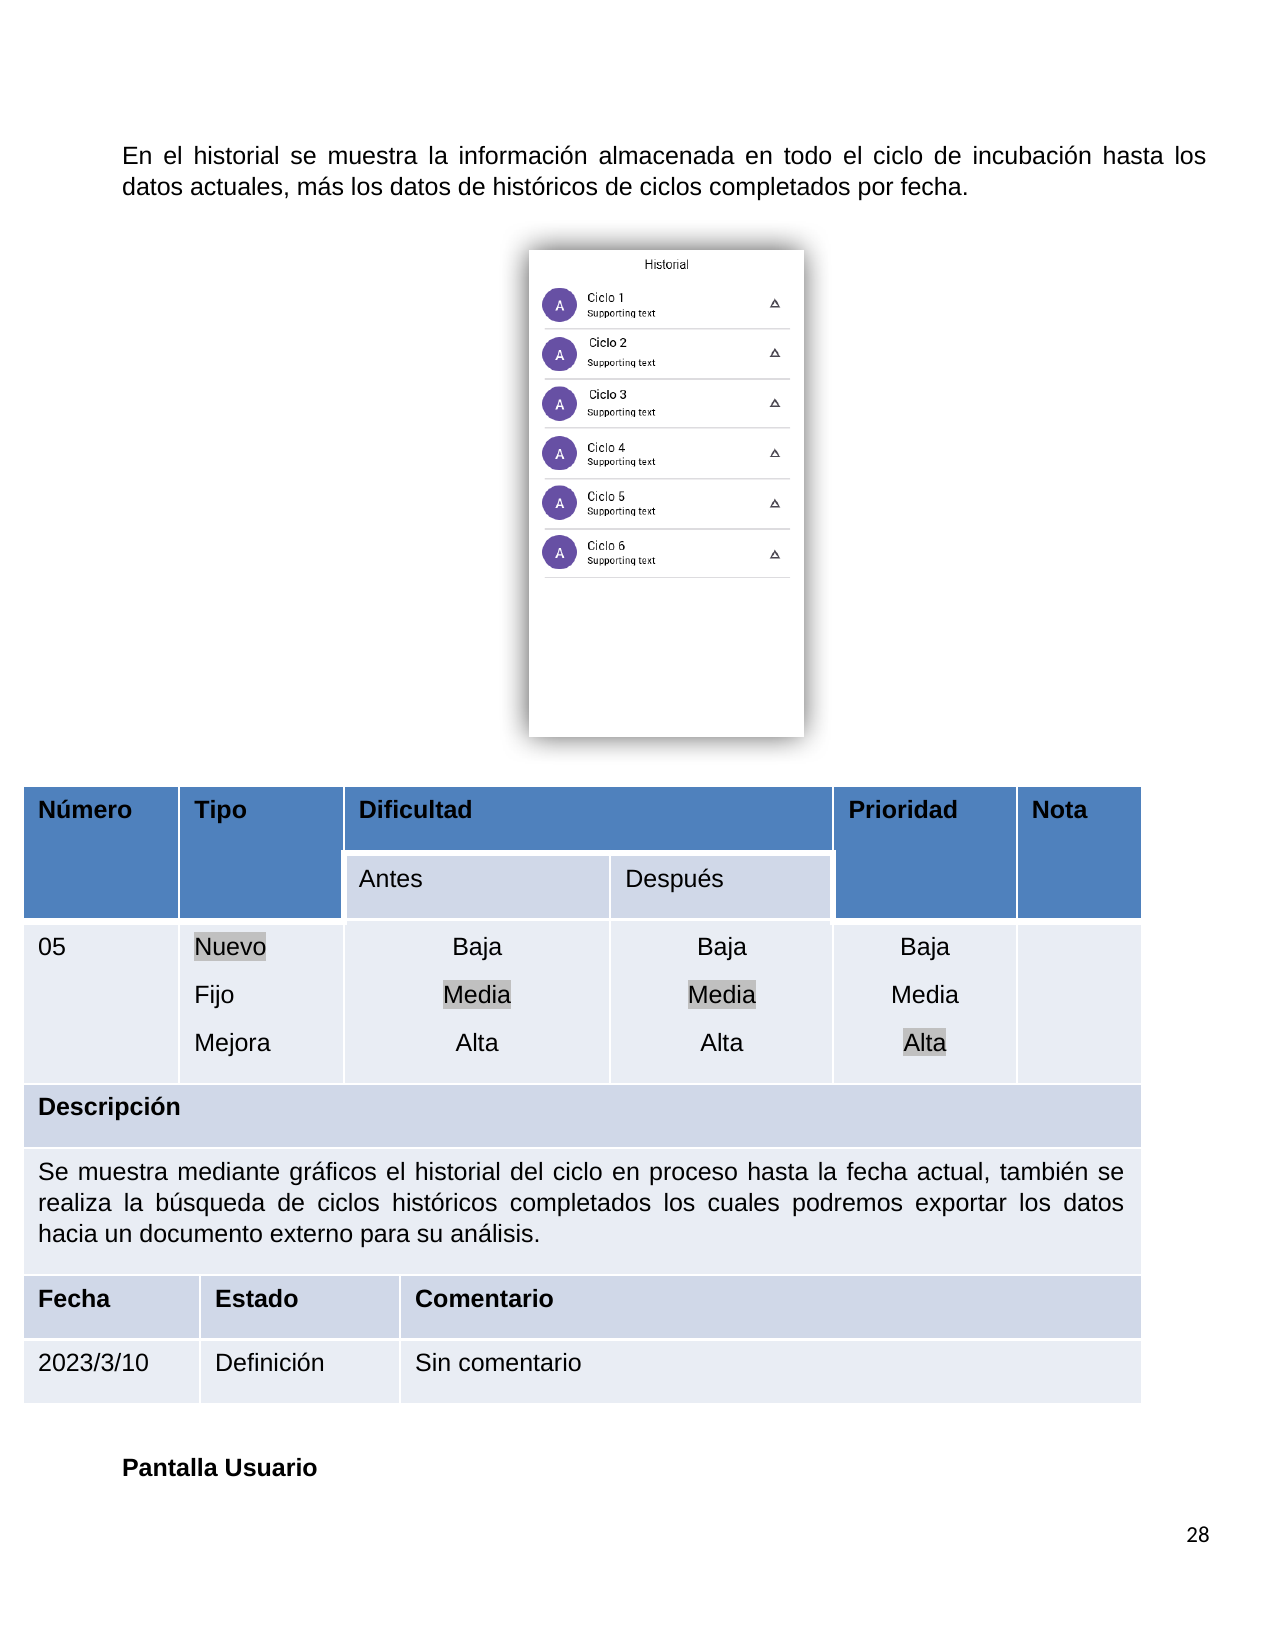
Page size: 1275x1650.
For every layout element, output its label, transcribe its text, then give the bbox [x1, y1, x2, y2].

table_header Dificultad [345, 787, 832, 850]
table_cell 2023/3/10 [24, 1341, 199, 1403]
table_cell Estado [201, 1276, 399, 1338]
table_cell 05 [24, 925, 178, 1083]
picture [529, 250, 804, 737]
table_cell Comentario [401, 1276, 1141, 1338]
table_cell Baja Media Alta [834, 925, 1016, 1083]
table_header Nota [1018, 787, 1141, 918]
table_cell Baja Media Alta [345, 921, 609, 1083]
table_header Número [24, 787, 178, 918]
table_header Prioridad [834, 787, 1016, 918]
table_cell Descripción [24, 1085, 1141, 1147]
table_cell Antes [347, 856, 609, 918]
table_cell Fecha [24, 1276, 199, 1338]
table_cell Después [611, 856, 830, 918]
table_cell Definición [201, 1341, 399, 1403]
table_cell Se muestra mediante gráficos el historial del ciclo en proceso hasta la fecha actual, también se realiza la búsqueda de ciclos históricos completados los cuales podremos exportar los datos hacia un documento externo para su análisis. [24, 1149, 1141, 1274]
table_cell [1018, 925, 1141, 1083]
table_header Tipo [180, 787, 343, 918]
table_cell Sin comentario [401, 1341, 1141, 1403]
text Pantalla Usuario [122, 1453, 1209, 1482]
table_cell Nuevo Fijo Mejora [180, 925, 343, 1083]
table_cell Baja Media Alta [611, 921, 832, 1083]
text En el historial se muestra la información almacenada en todo el ciclo de incubación hasta los datos actuales, más los datos de históricos de ciclos completados por fecha. [122, 141, 1209, 200]
